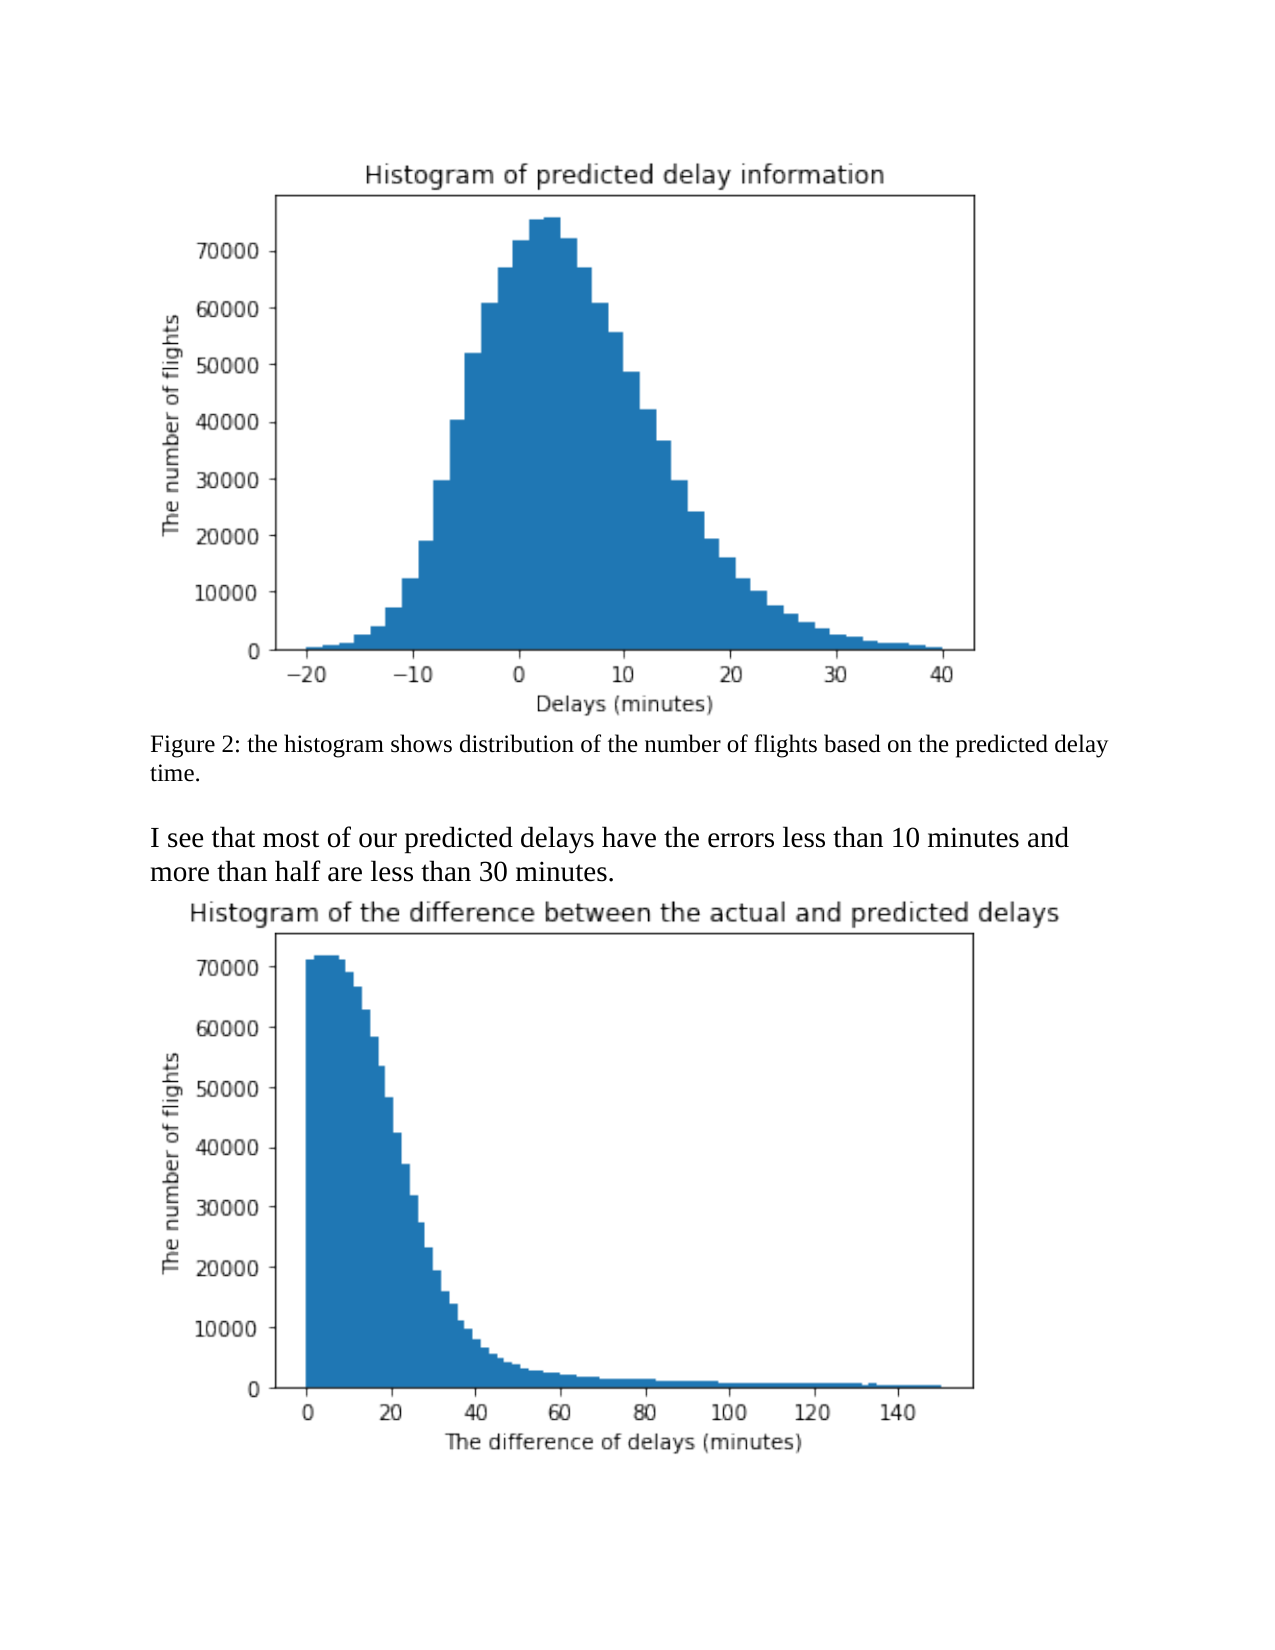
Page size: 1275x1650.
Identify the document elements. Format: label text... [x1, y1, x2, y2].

text I see that most of our predicted delays have the errors less than 10 minutes and more than half are less than 30 minutes. [150, 820, 1125, 887]
picture [150, 150, 995, 729]
text Figure 2: the histogram shows distribution of the number of flights based on the predicted delay time. [150, 729, 1125, 787]
picture [150, 887, 1073, 1467]
